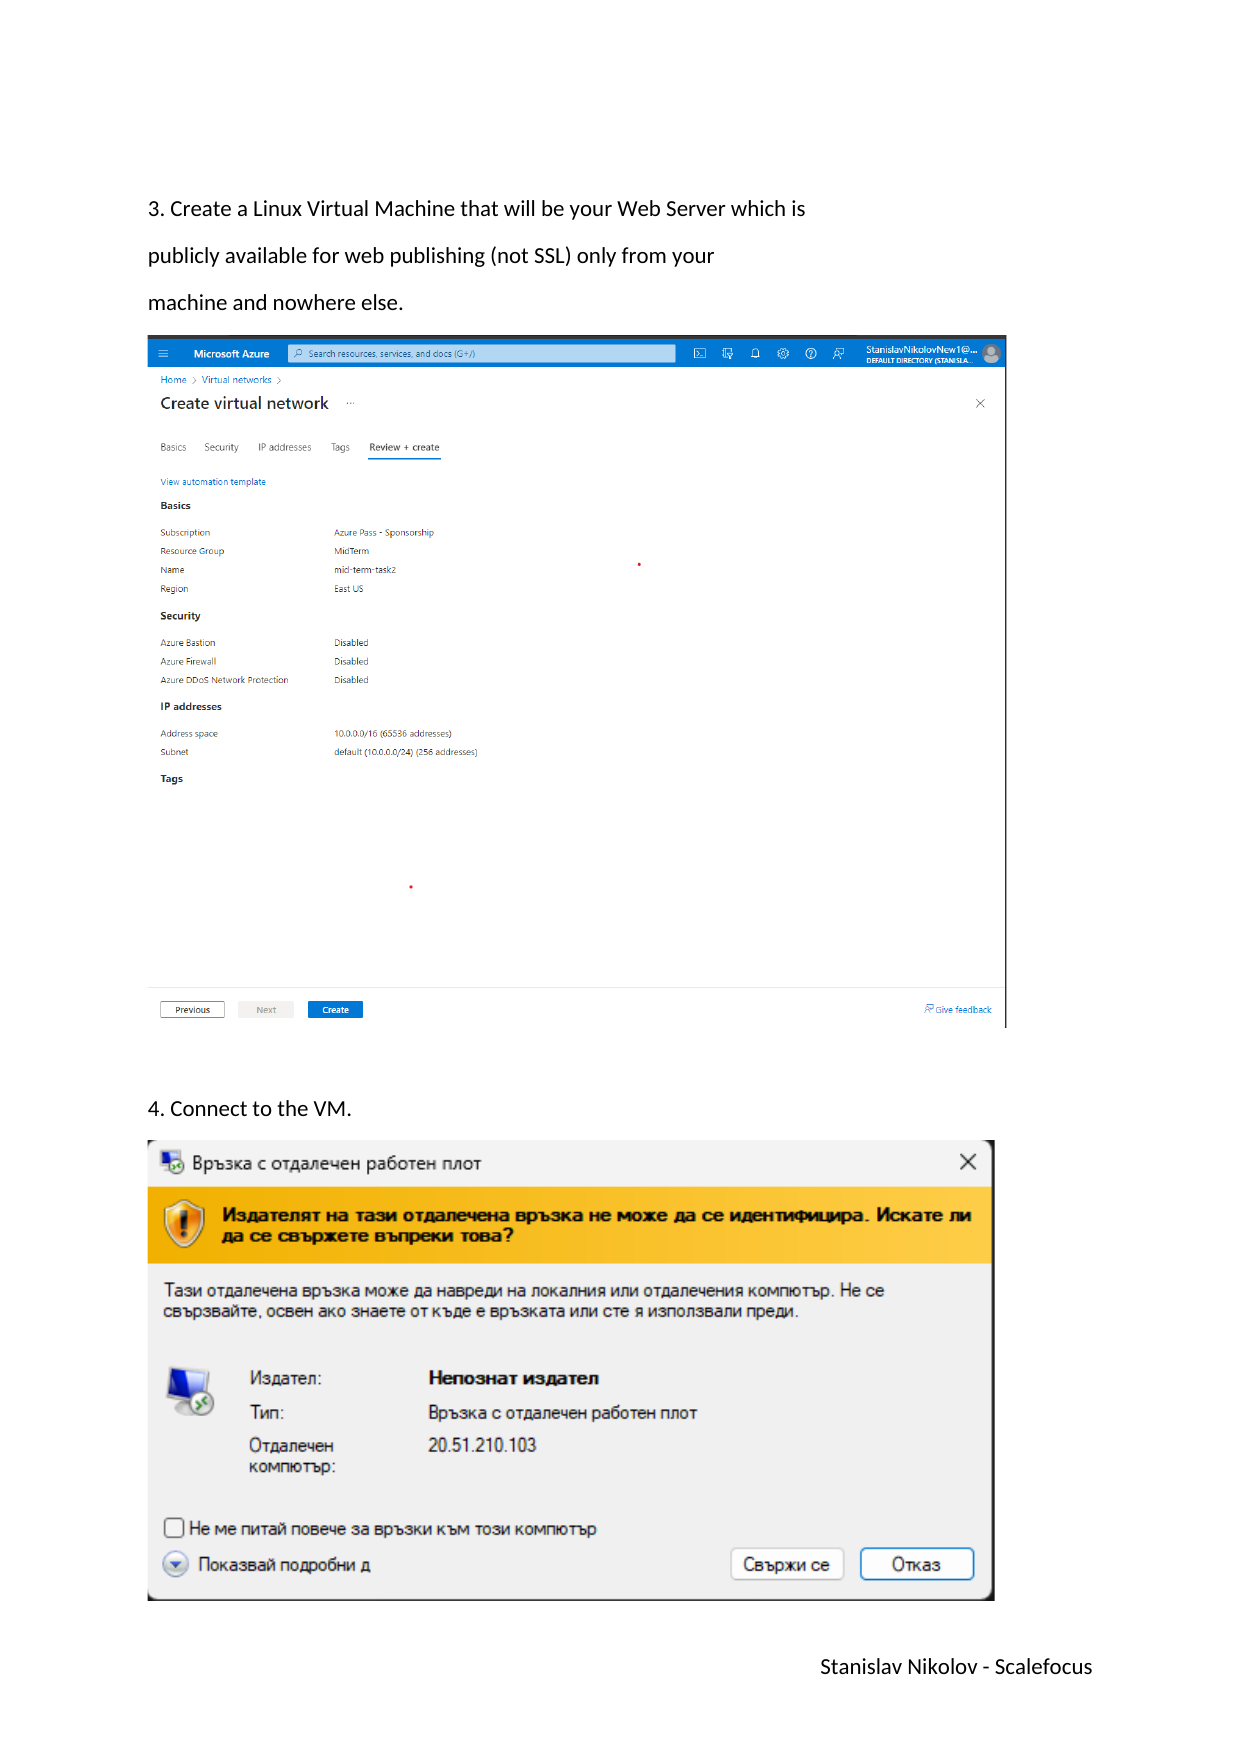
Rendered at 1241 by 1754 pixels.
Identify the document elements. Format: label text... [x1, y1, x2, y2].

text 3. Create a Linux Virtual Machine that will be your Web Server which is [148, 194, 1093, 222]
picture [147, 335, 1007, 1028]
text publicly available for web publishing (not SSL) only from your [148, 241, 1093, 269]
picture [147, 1140, 995, 1601]
text 4. Connect to the VM. [148, 1094, 1093, 1122]
text machine and nowhere else. [148, 288, 1093, 316]
